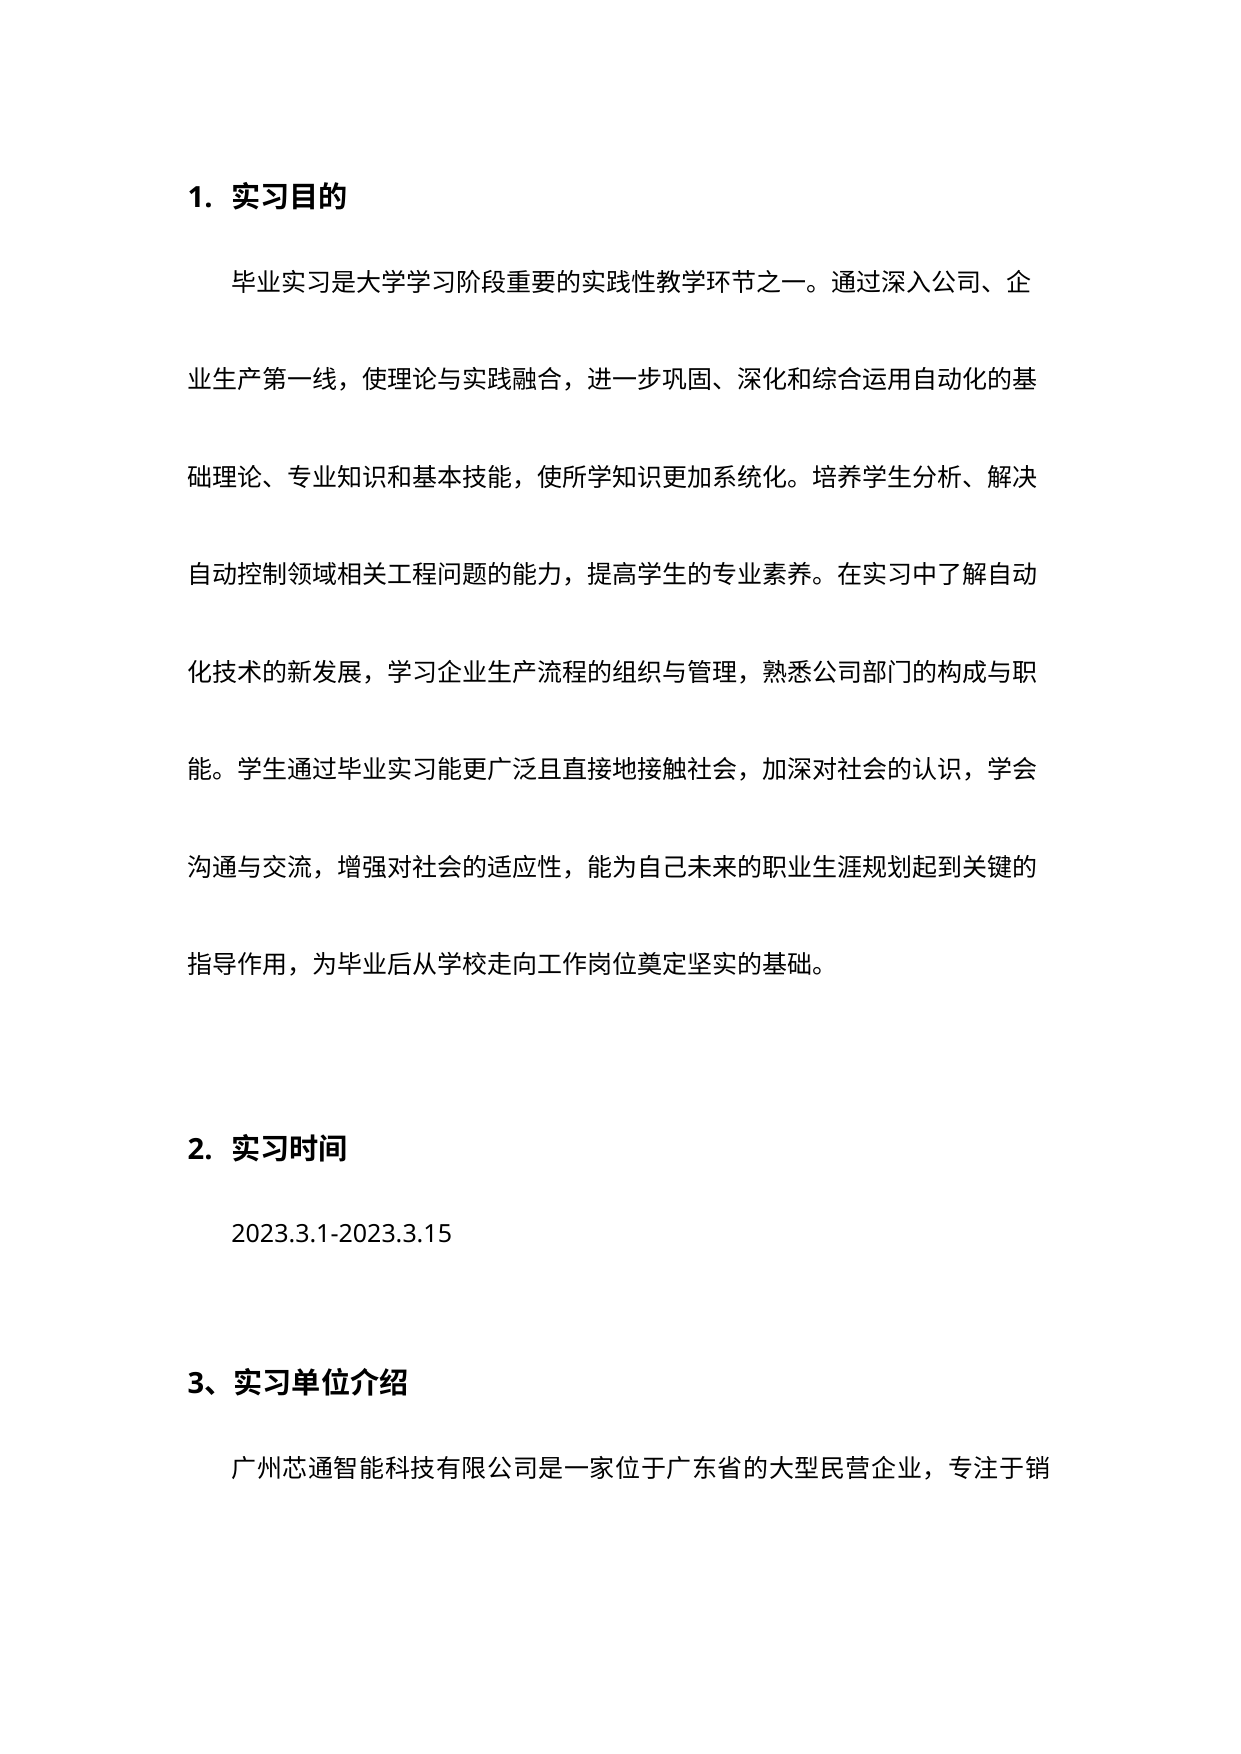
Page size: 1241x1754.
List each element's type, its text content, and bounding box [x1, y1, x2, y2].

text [187, 1434, 1053, 1499]
list 实习时间 [187, 1114, 1053, 1179]
list 实习单位介绍 [187, 1348, 1053, 1413]
text 2023.3.1-2023.3.15 [187, 1201, 1053, 1266]
list 实习目的 [187, 162, 1053, 227]
text 毕业实习是大学学习阶段重要的实践性教学环节之一。通过深入公司、企业生产第一线，使理论与实践融合，进一步巩固、深化和综合运用自动化的基础理论、专业知识和基本技能，使所学知识更加系统化。培养学生分析、解决自动控制领域相关工程问题的能力，提高学生的专业素养。在实习中了解自动化技术的新发展，学习企业生产流程的组织与管理，熟悉公司部门的构成与职能。学生通过毕业实习能更广泛且直接地接触社会，加深对社会的认识，学会沟通与交流，增强对社会的适应性，能为自己未来的职业生涯规划起到关键的指导作用，为毕业后从学校走向工作岗位奠定坚实的基础。 [187, 248, 1053, 996]
